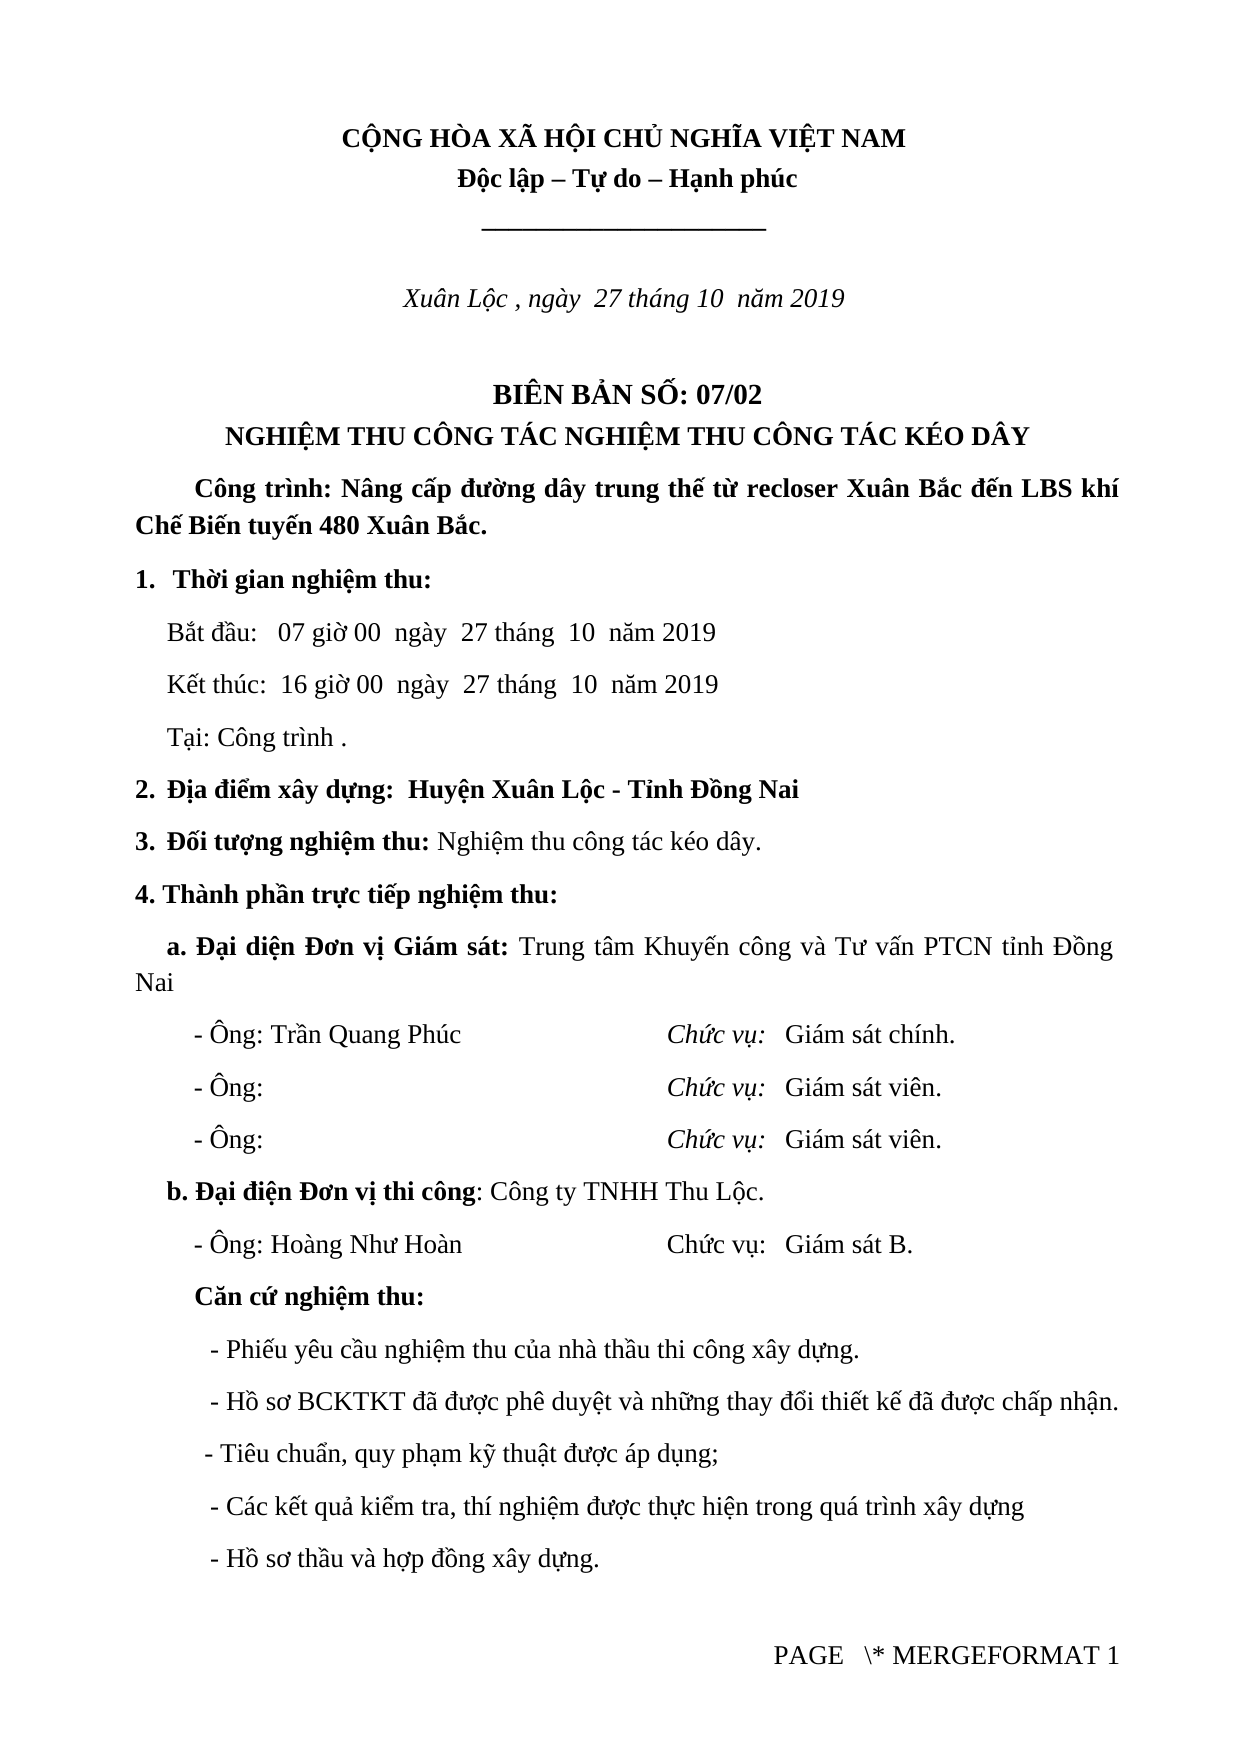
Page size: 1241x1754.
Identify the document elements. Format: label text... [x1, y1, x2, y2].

text - Tiêu chuẩn, quy phạm kỹ thuật được áp dụng; [204, 1437, 1120, 1469]
text BIÊN BẢN SỐ: 07/02 [135, 377, 1120, 411]
text - Ông: Chức vụ: Giám sát viên. [193, 1123, 1114, 1154]
text Căn cứ nghiệm thu: [135, 1280, 1114, 1311]
text - Hồ sơ thầu và hợp đồng xây dựng. [210, 1542, 1120, 1573]
text - Ông: Chức vụ: Giám sát chính. [193, 1018, 1114, 1049]
table_header CỘNG HÒA XÃ HỘI CHỦ NGHĨA VIỆT NAM Độc lập – Tự do – Hạnh phúc _____________________ Xuân Lộc , ngày 27 tháng 10 năm 2019 [124, 118, 1124, 322]
list Địa điểm xây dựng: Huyện Xuân Lộc - Tỉnh Đồng Nai [135, 773, 1120, 804]
text Kết thúc: 16 giờ 00 ngày 27 tháng 10 năm 2019 [167, 668, 1120, 699]
text - Hồ sơ BCKTKT đã được phê duyệt và những thay đổi thiết kế đã được chấp nhận. [210, 1385, 1120, 1416]
text NGHIỆM THU CÔNG TÁC NGHIỆM THU CÔNG TÁC KÉO DÂY [135, 420, 1120, 451]
text - Ông: Chức vụ: Giám sát viên. [193, 1071, 1114, 1102]
text - Ông: Chức vụ: Giám sát B. [193, 1228, 1114, 1259]
list Thời gian nghiệm thu: [135, 563, 1120, 594]
text - Các kết quả kiểm tra, thí nghiệm được thực hiện trong quá trình xây dựng [210, 1490, 1120, 1521]
text a. Đại diện Đơn vị Giám sát: [135, 930, 1114, 997]
text Tại: Công trình . [167, 721, 1120, 752]
text 4. Thành phần trực tiếp nghiệm thu: [135, 878, 1120, 909]
text Công trình: Nâng cấp đường dây trung thế từ recloser Xuân Bắc đến LBS khí Chế Biến tuyến 480 Xuân Bắc. [135, 472, 1120, 541]
text Bắt đầu: 07 giờ 00 ngày 27 tháng 10 năm 2019 [167, 616, 1120, 647]
text b. Đại điện Đơn vị thi công: . [166, 1176, 1120, 1207]
text - Phiếu yêu cầu nghiệm thu của nhà thầu thi công xây dựng. [210, 1333, 1120, 1364]
list Đối tượng nghiệm thu: Nghiệm thu công tác kéo dây. [135, 825, 1120, 857]
